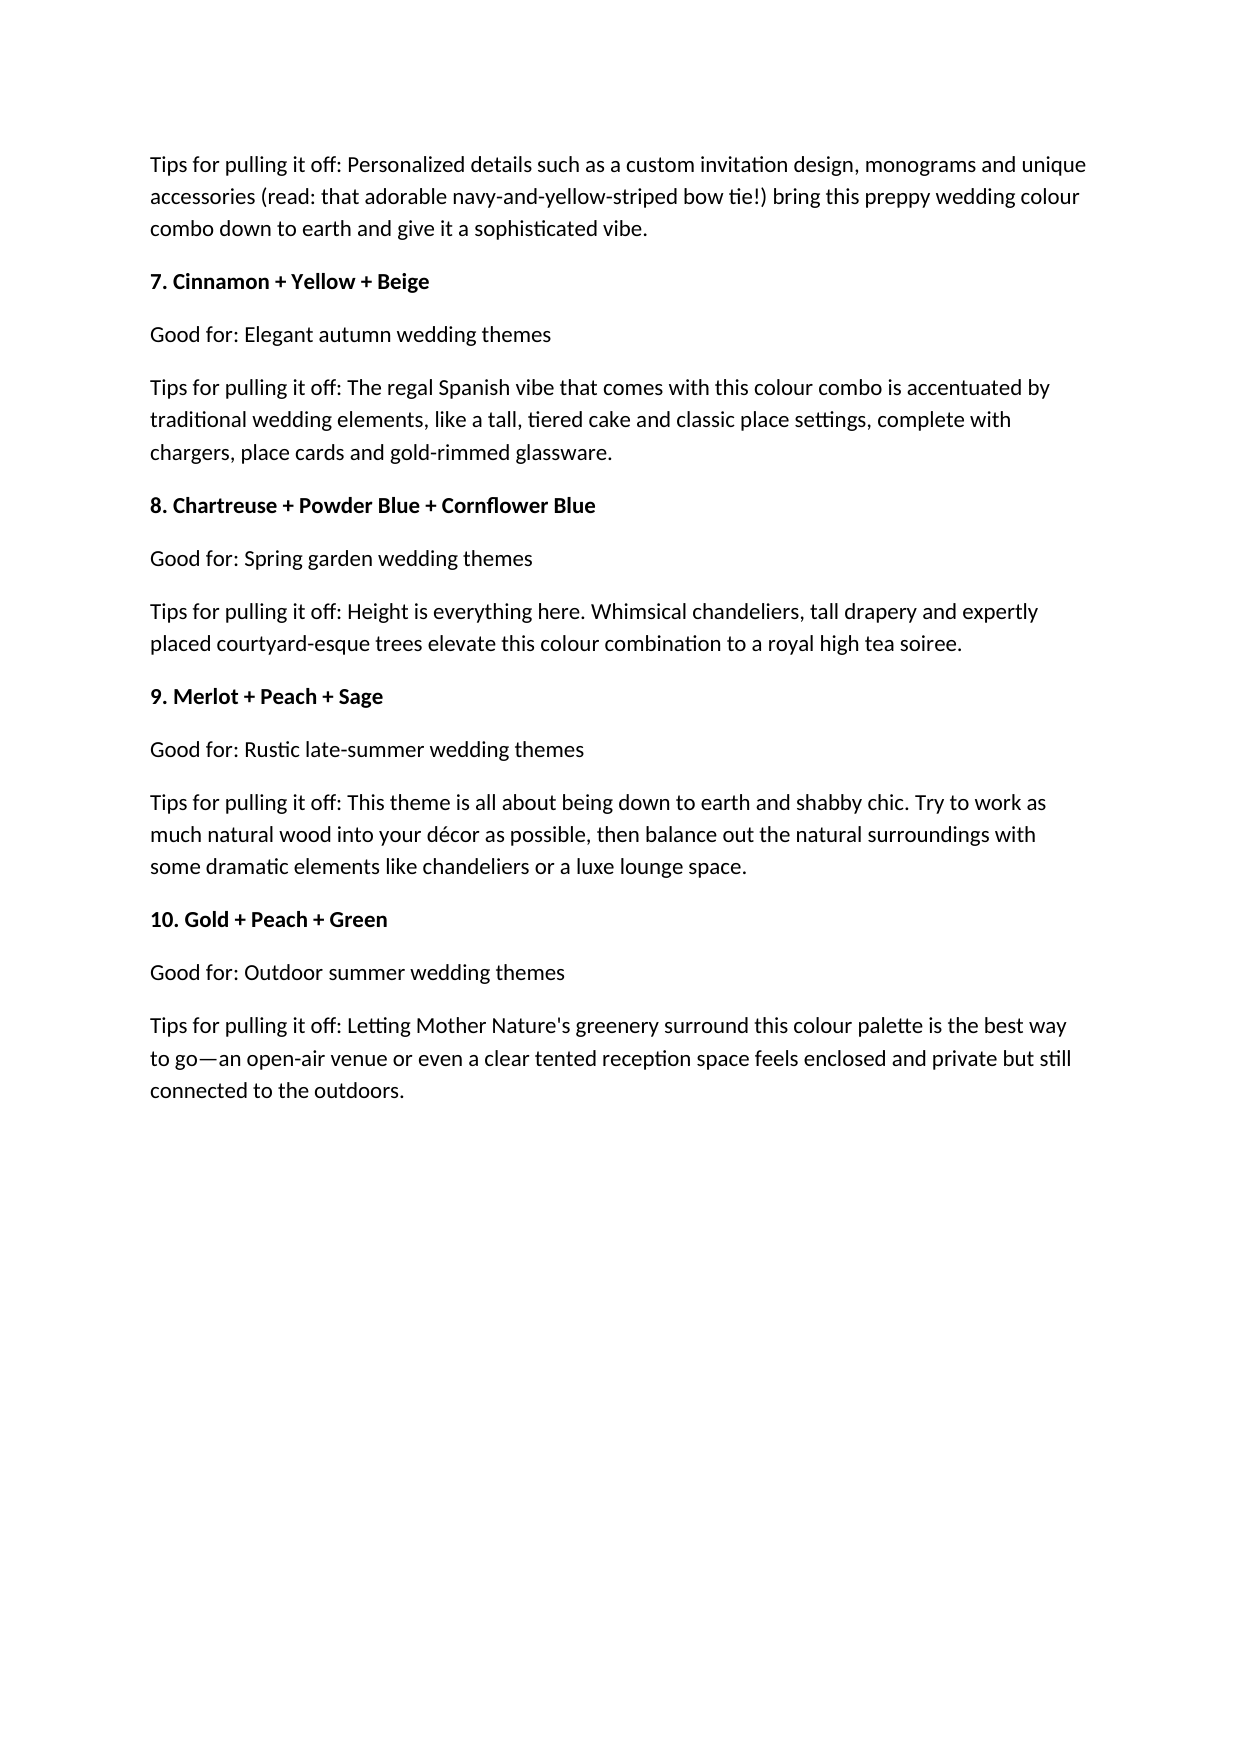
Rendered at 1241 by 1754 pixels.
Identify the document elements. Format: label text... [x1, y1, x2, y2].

text Tips for pulling it off: This theme is all about being down to earth and shabby chic. Try to work as much natural wood into your décor as possible, then balance out the natural surroundings with some dramatic elements like chandeliers or a luxe lounge space. [150, 788, 1090, 881]
text Tips for pulling it off: The regal Spanish vibe that comes with this colour combo is accentuated by traditional wedding elements, like a tall, tiered cake and classic place settings, complete with chargers, place cards and gold-rimmed glassware. [150, 373, 1090, 466]
text 9. Merlot + Peach + Sage [150, 682, 1090, 710]
text Tips for pulling it off: Letting Mother Nature's greenery surround this colour palette is the best way to go—an open-air venue or even a clear tented reception space feels enclosed and private but still connected to the outdoors. [150, 1012, 1090, 1104]
text Good for: Spring garden wedding themes [150, 544, 1090, 572]
text Good for: Rustic late-summer wedding themes [150, 735, 1090, 763]
text 7. Cinnamon + Yellow + Beige [150, 267, 1090, 295]
text Tips for pulling it off: Personalized details such as a custom invitation design, monograms and unique accessories (read: that adorable navy-and-yellow-striped bow tie!) bring this preppy wedding colour combo down to earth and give it a sophisticated vibe. [150, 150, 1090, 242]
text Tips for pulling it off: Height is everything here. Whimsical chandeliers, tall drapery and expertly placed courtyard-esque trees elevate this colour combination to a royal high tea soiree. [150, 597, 1090, 657]
text Good for: Outdoor summer wedding themes [150, 958, 1090, 987]
text 8. Chartreuse + Powder Blue + Cornflower Blue [150, 491, 1090, 519]
text 10. Gold + Peach + Green [150, 906, 1090, 933]
text Good for: Elegant autumn wedding themes [150, 320, 1090, 348]
